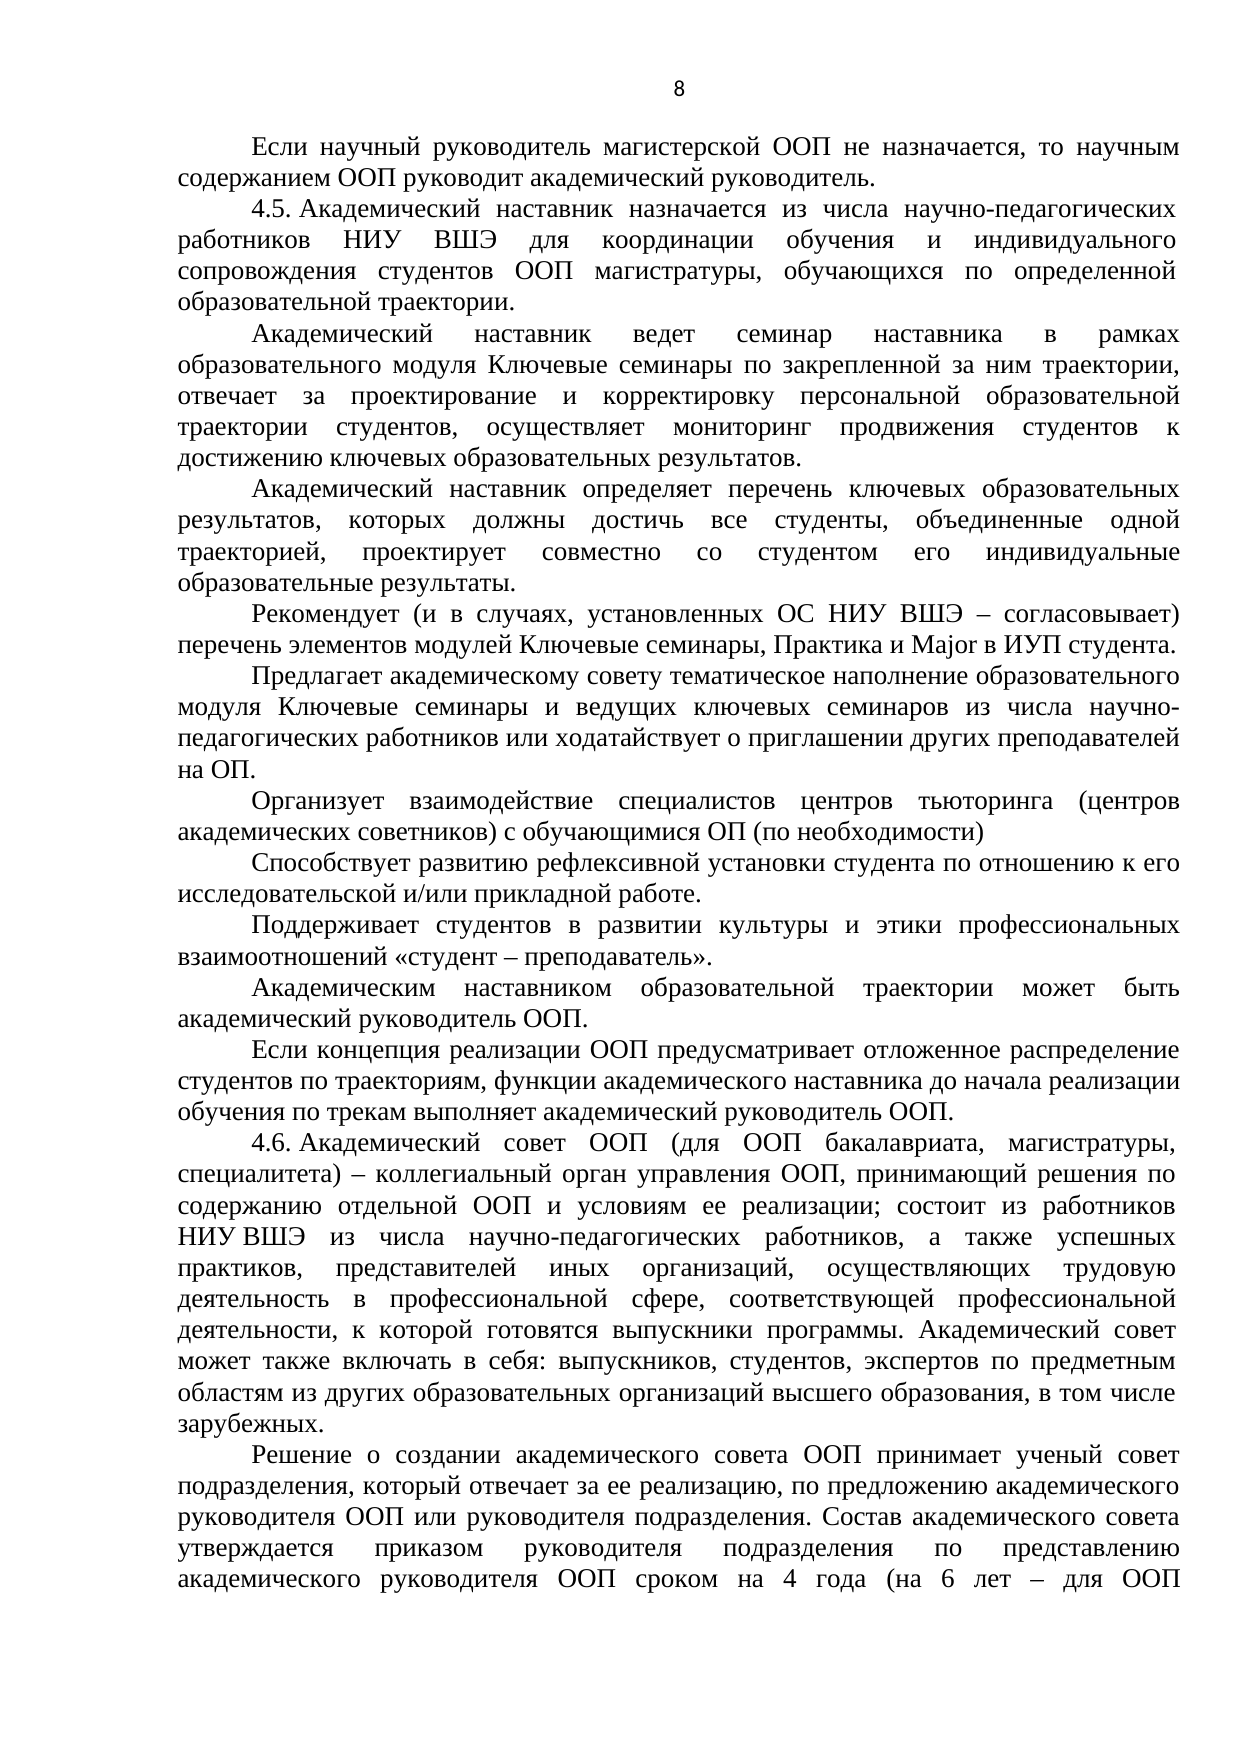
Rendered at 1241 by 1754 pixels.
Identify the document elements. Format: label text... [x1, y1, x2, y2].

text Академическим наставником образовательной траектории может быть академический руководитель ООП. [177, 971, 1181, 1033]
text Предлагает академическому совету тематическое наполнение образовательного модуля Ключевые семинары и ведущих ключевых семинаров из числа научно-педагогических работников или ходатайствует о приглашении других преподавателей на ОП. [177, 659, 1181, 784]
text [177, 1438, 1181, 1594]
list Академический совет ООП (для ООП бакалавриата, магистратуры, специалитета) – коллегиальный орган управления ООП, принимающий решения по содержанию отдельной ООП и условиям ее реализации; состоит из работников НИУ ВШЭ из числа научно-педагогических работников, а также успешных практиков, представителей иных организаций, осуществляющих трудовую деятельность в профессиональной сфере, соответствующей профессиональной деятельности, к которой готовятся выпускники программы. Академический совет может также включать в себя: выпускников, студентов, экспертов по предметным областям из других образовательных организаций высшего образования, в том числе зарубежных. [177, 1126, 1177, 1438]
text Академический наставник определяет перечень ключевых образовательных результатов, которых должны достичь все студенты, объединенные одной траекторией, проектирует совместно со студентом его индивидуальные образовательные результаты. [177, 472, 1181, 597]
list Академический наставник назначается из числа научно-педагогических работников НИУ ВШЭ для координации обучения и индивидуального сопровождения студентов ООП магистратуры, обучающихся по определенной образовательной траектории. [177, 192, 1177, 317]
text Организует взаимодействие специалистов центров тьюторинга (центров академических советников) с обучающимися ОП (по необходимости) [177, 784, 1181, 846]
text Рекомендует (и в случаях, установленных ОС НИУ ВШЭ – согласовывает) перечень элементов модулей Ключевые семинары, Практика и Major в ИУП студента. [177, 597, 1181, 659]
text Если научный руководитель магистерской ООП не назначается, то научным содержанием ООП руководит академический руководитель. [177, 130, 1181, 192]
text Поддерживает студентов в развитии культуры и этики профессиональных взаимоотношений «студент – преподаватель». [177, 908, 1181, 971]
text Если концепция реализации ООП предусматривает отложенное распределение студентов по траекториям, функции академического наставника до начала реализации обучения по трекам выполняет академический руководитель ООП. [177, 1033, 1181, 1126]
text Академический наставник ведет семинар наставника в рамках образовательного модуля Ключевые семинары по закрепленной за ним траектории, отвечает за проектирование и корректировку персональной образовательной траектории студентов, осуществляет мониторинг продвижения студентов к достижению ключевых образовательных результатов. [177, 317, 1181, 472]
text Способствует развитию рефлексивной установки студента по отношению к его исследовательской и/или прикладной работе. [177, 846, 1181, 908]
